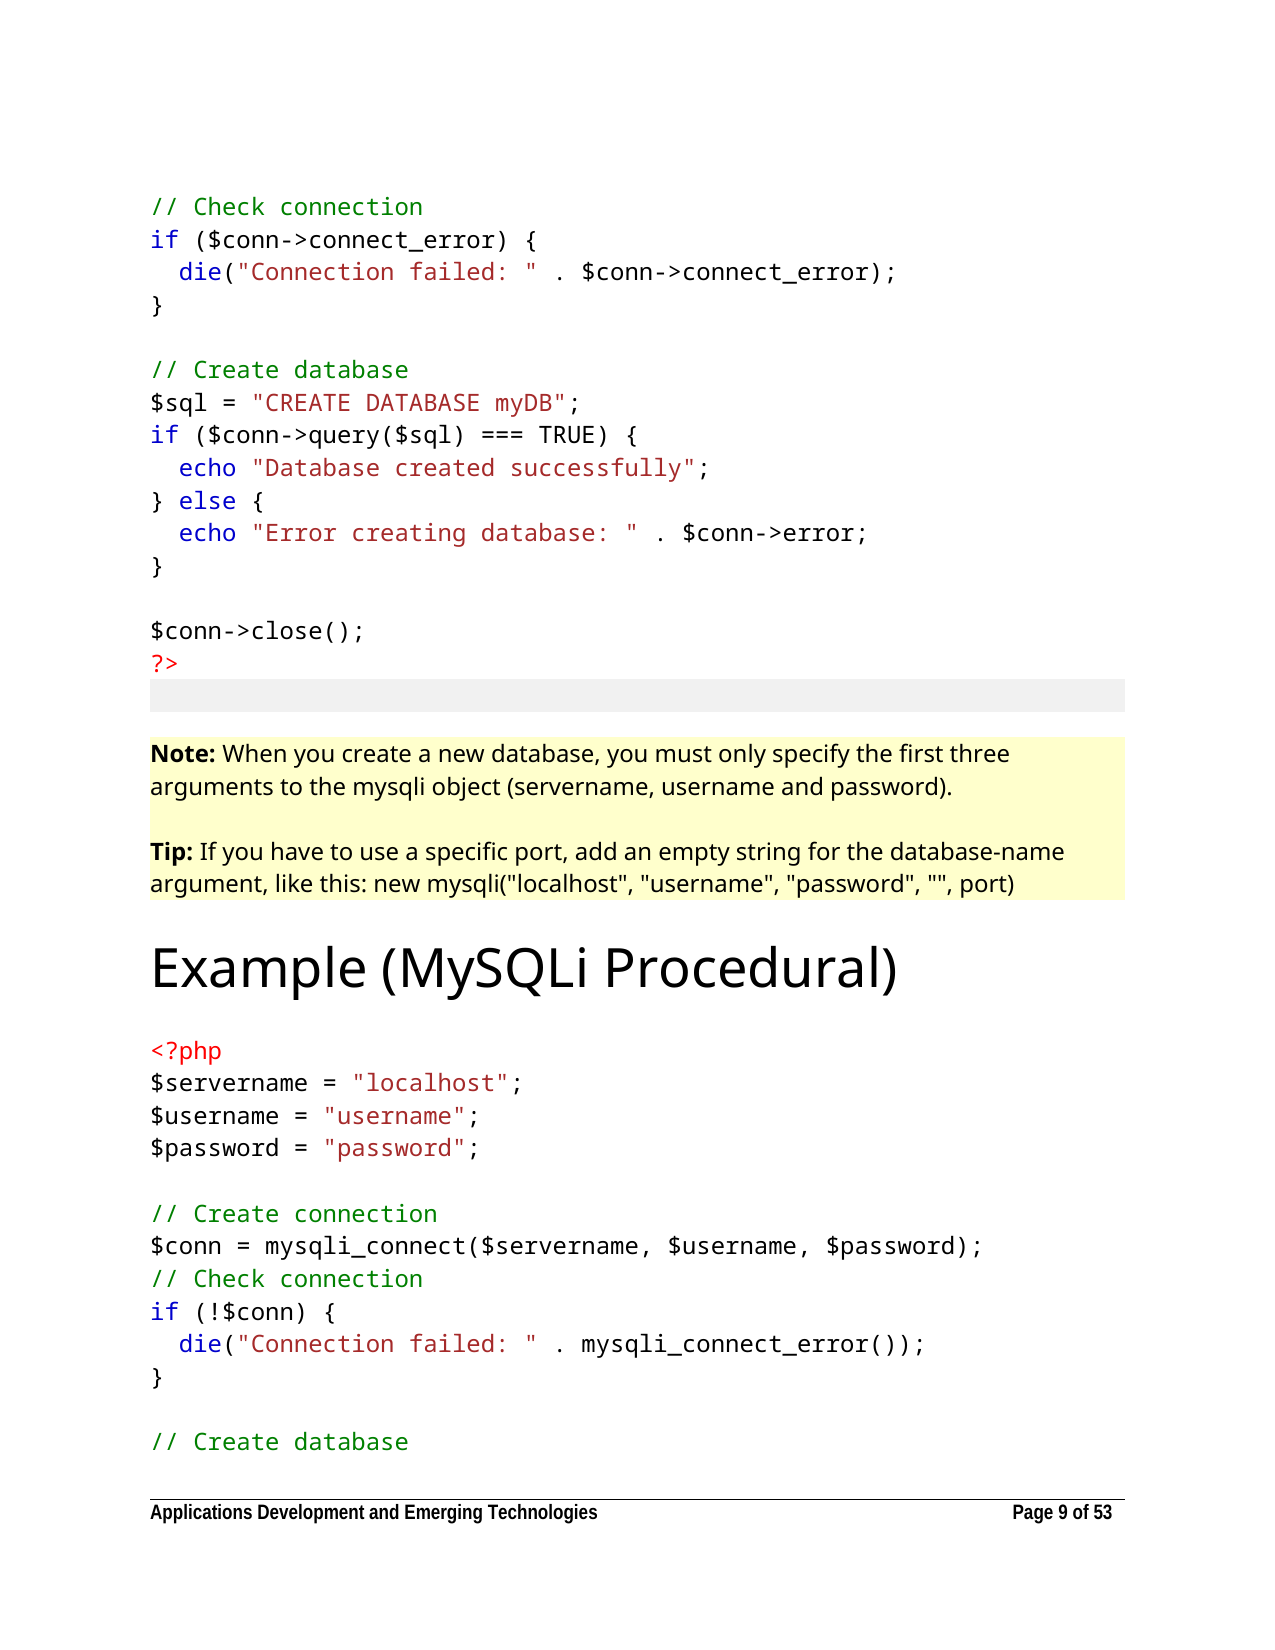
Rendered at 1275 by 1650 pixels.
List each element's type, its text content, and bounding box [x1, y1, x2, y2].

text Note: When you create a new database, you must only specify the first three arguments to the mysqli object (servername, username and password). Tip: If you have to use a specific port, add an empty string for the database-name argument, like this: new mysqli("localhost", "username", "password", "", port) [150, 737, 1125, 900]
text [150, 190, 1125, 679]
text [150, 1033, 1125, 1457]
text Example (MySQLi Procedural) [150, 930, 1125, 1003]
